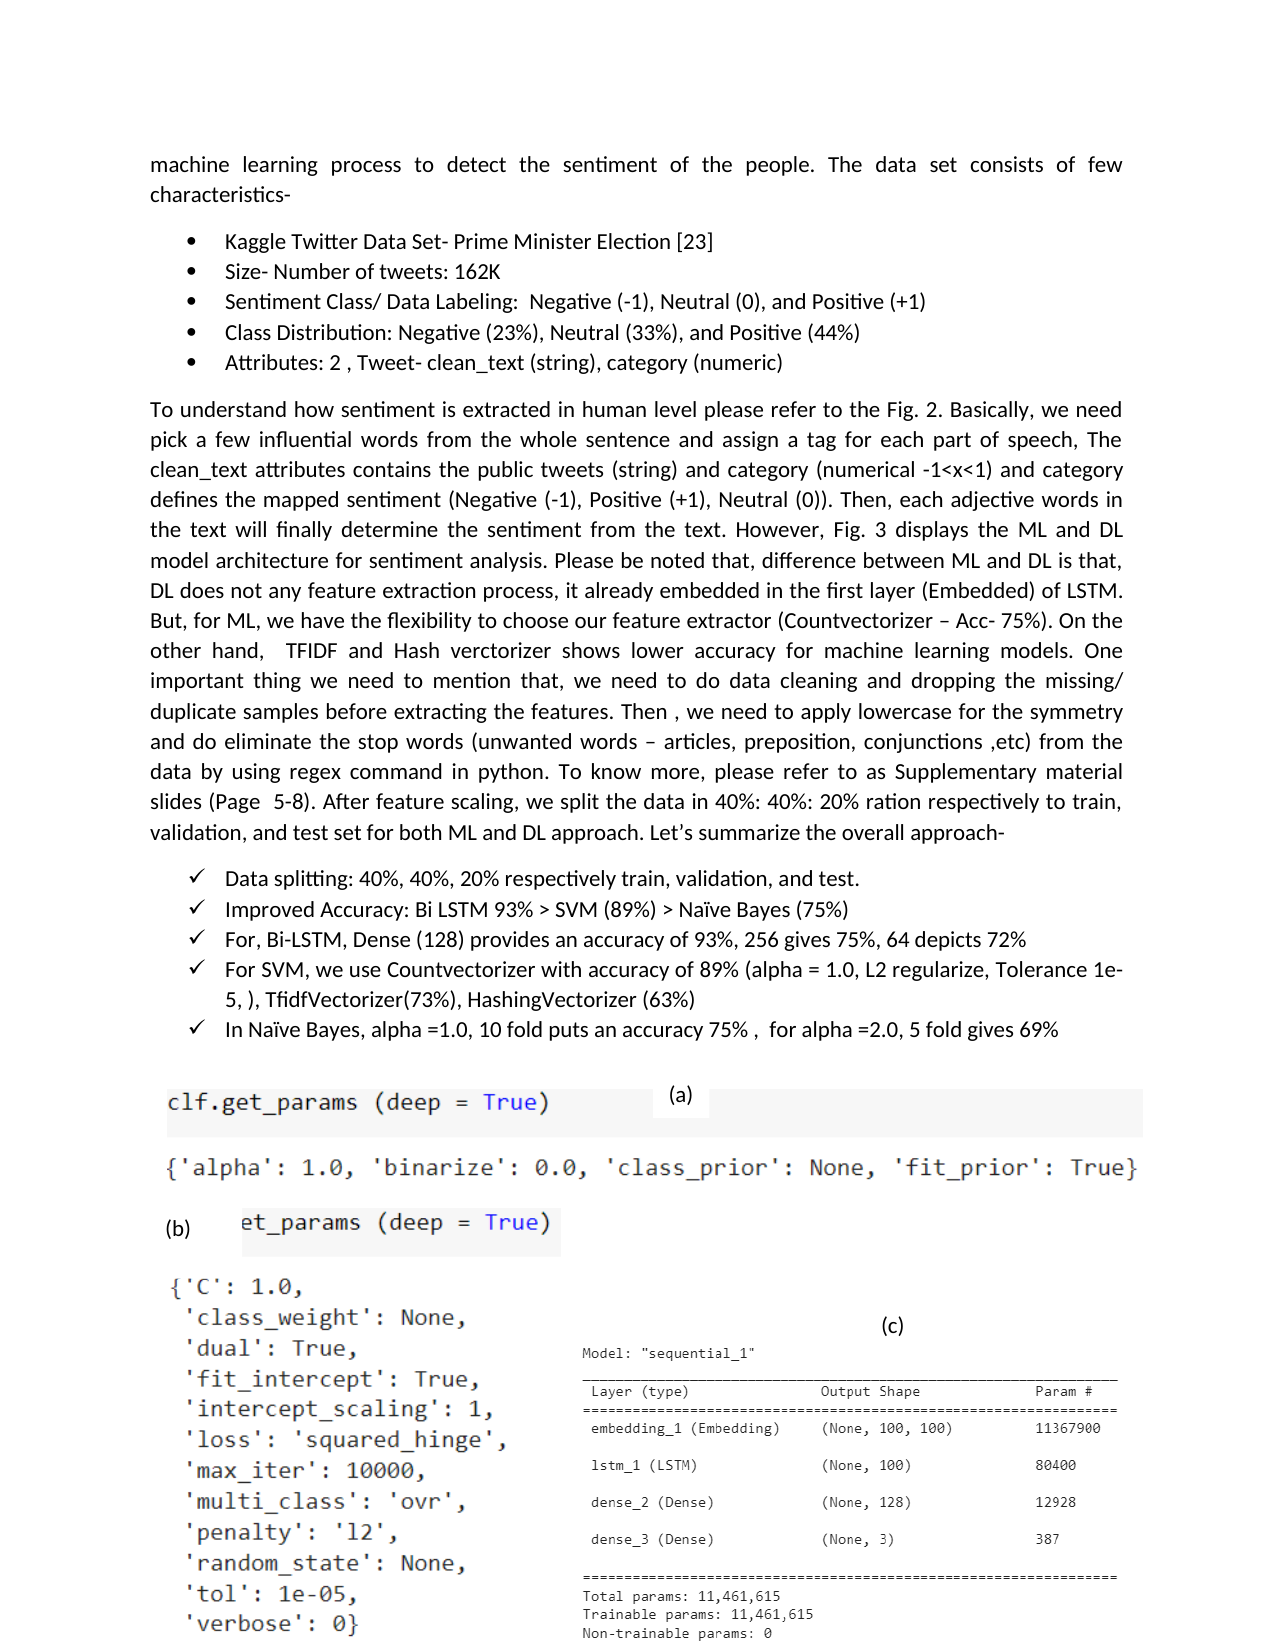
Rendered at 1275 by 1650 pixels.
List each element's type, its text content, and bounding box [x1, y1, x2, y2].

list Sentiment Class/ Data Labeling: Negative (-1), Neutral (0), and Positive (+1) [187, 287, 1125, 316]
list Attributes: 2 , Tweet- clean_text (string), category (numeric) [187, 348, 1125, 376]
picture [167, 1089, 1143, 1191]
list Kaggle Twitter Data Set- Prime Minister Election [23] [187, 227, 1125, 255]
list For SVM, we use Countvectorizer with accuracy of 89% (alpha = 1.0, L2 regularize, Tolerance 1e-5, ), TfidfVectorizer(73%), HashingVectorizer (63%) [187, 955, 1125, 1013]
text To understand how sentiment is extracted in human level please refer to the Fig. 2. Basically, we need pick a few influential words from the whole sentence and assign a tag for each part of speech, The clean_text attributes contains the public tweets (string) and category (numerical -1<x<1) and category defines the mapped sentiment (Negative (-1), Positive (+1), Neutral (0)). Then, each adjective words in the text will finally determine the sentiment from the text. However, Fig. 3 displays the ML and DL model architecture for sentiment analysis. Please be noted that, difference between ML and DL is that, DL does not any feature extraction process, it already embedded in the first layer (Embedded) of LSTM. But, for ML, we have the flexibility to choose our feature extractor (Countvectorizer – Acc- 75%). On the other hand, TFIDF and Hash verctorizer shows lower accuracy for machine learning models. One important thing we need to mention that, we need to do data cleaning and dropping the missing/ duplicate samples before extracting the features. Then , we need to apply lowercase for the symmetry and do eliminate the stop words (unwanted words – articles, preposition, conjunctions ,etc) from the data by using regex command in python. To know more, please refer to as Supplementary material slides (Page 5-8). After feature scaling, we split the data in 40%: 40%: 20% ration respectively to train, validation, and test set for both ML and DL approach. Let’s summarize the overall approach- [150, 395, 1125, 846]
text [150, 150, 1125, 208]
list Class Distribution: Negative (23%), Neutral (33%), and Positive (44%) [187, 318, 1125, 346]
list In Naïve Bayes, alpha =1.0, 10 fold puts an accuracy 75% , for alpha =2.0, 5 fold gives 69% [187, 1016, 1125, 1044]
list For, Bi-LSTM, Dense (128) provides an accuracy of 93%, 256 gives 75%, 64 depicts 72% [187, 925, 1125, 953]
list Data splitting: 40%, 40%, 20% respectively train, validation, and test. [187, 864, 1125, 893]
picture [581, 1345, 1123, 1646]
picture [164, 1208, 561, 1644]
list Size- Number of tweets: 162K [187, 257, 1125, 285]
list Improved Accuracy: Bi LSTM 93% > SVM (89%) > Naïve Bayes (75%) [187, 895, 1125, 923]
